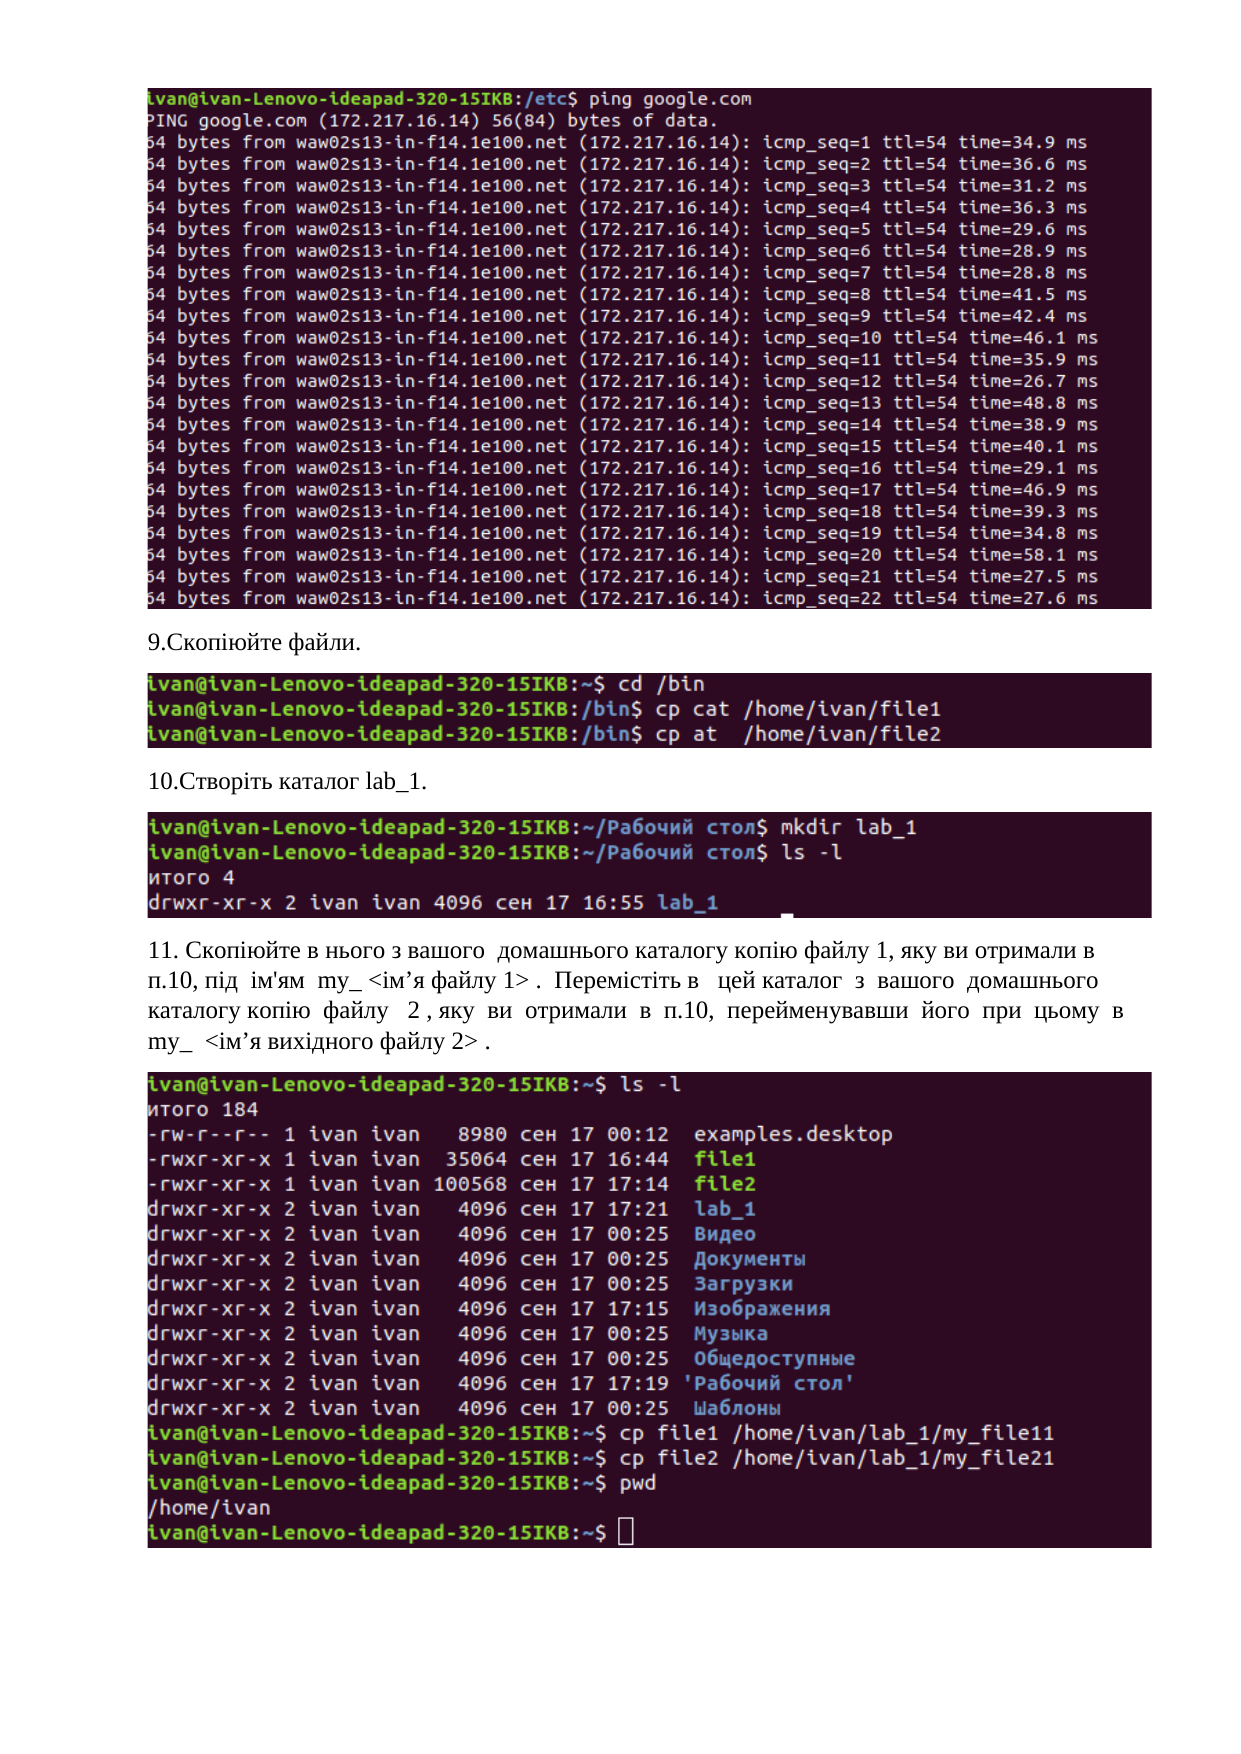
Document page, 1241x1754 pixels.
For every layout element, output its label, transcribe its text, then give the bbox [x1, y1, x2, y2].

picture [147, 88, 1152, 609]
text 10.Створіть каталог lab_1. [148, 766, 1152, 795]
text 9.Скопіюйте файли. [148, 627, 1152, 655]
picture [147, 673, 1152, 748]
picture [147, 812, 1152, 918]
picture [147, 1072, 1152, 1548]
text 11. Скопіюйте в нього з вашого домашнього каталогу копію файлу 1, яку ви отримали в п.10, під ім'ям my_ <ім’я файлу 1> . Перемістіть в цей каталог з вашого домашнього каталогу копію файлу 2 , яку ви отримали в п.10, перейменувавши його при цьому в my_ <ім’я вихідного файлу 2> . [148, 935, 1152, 1054]
